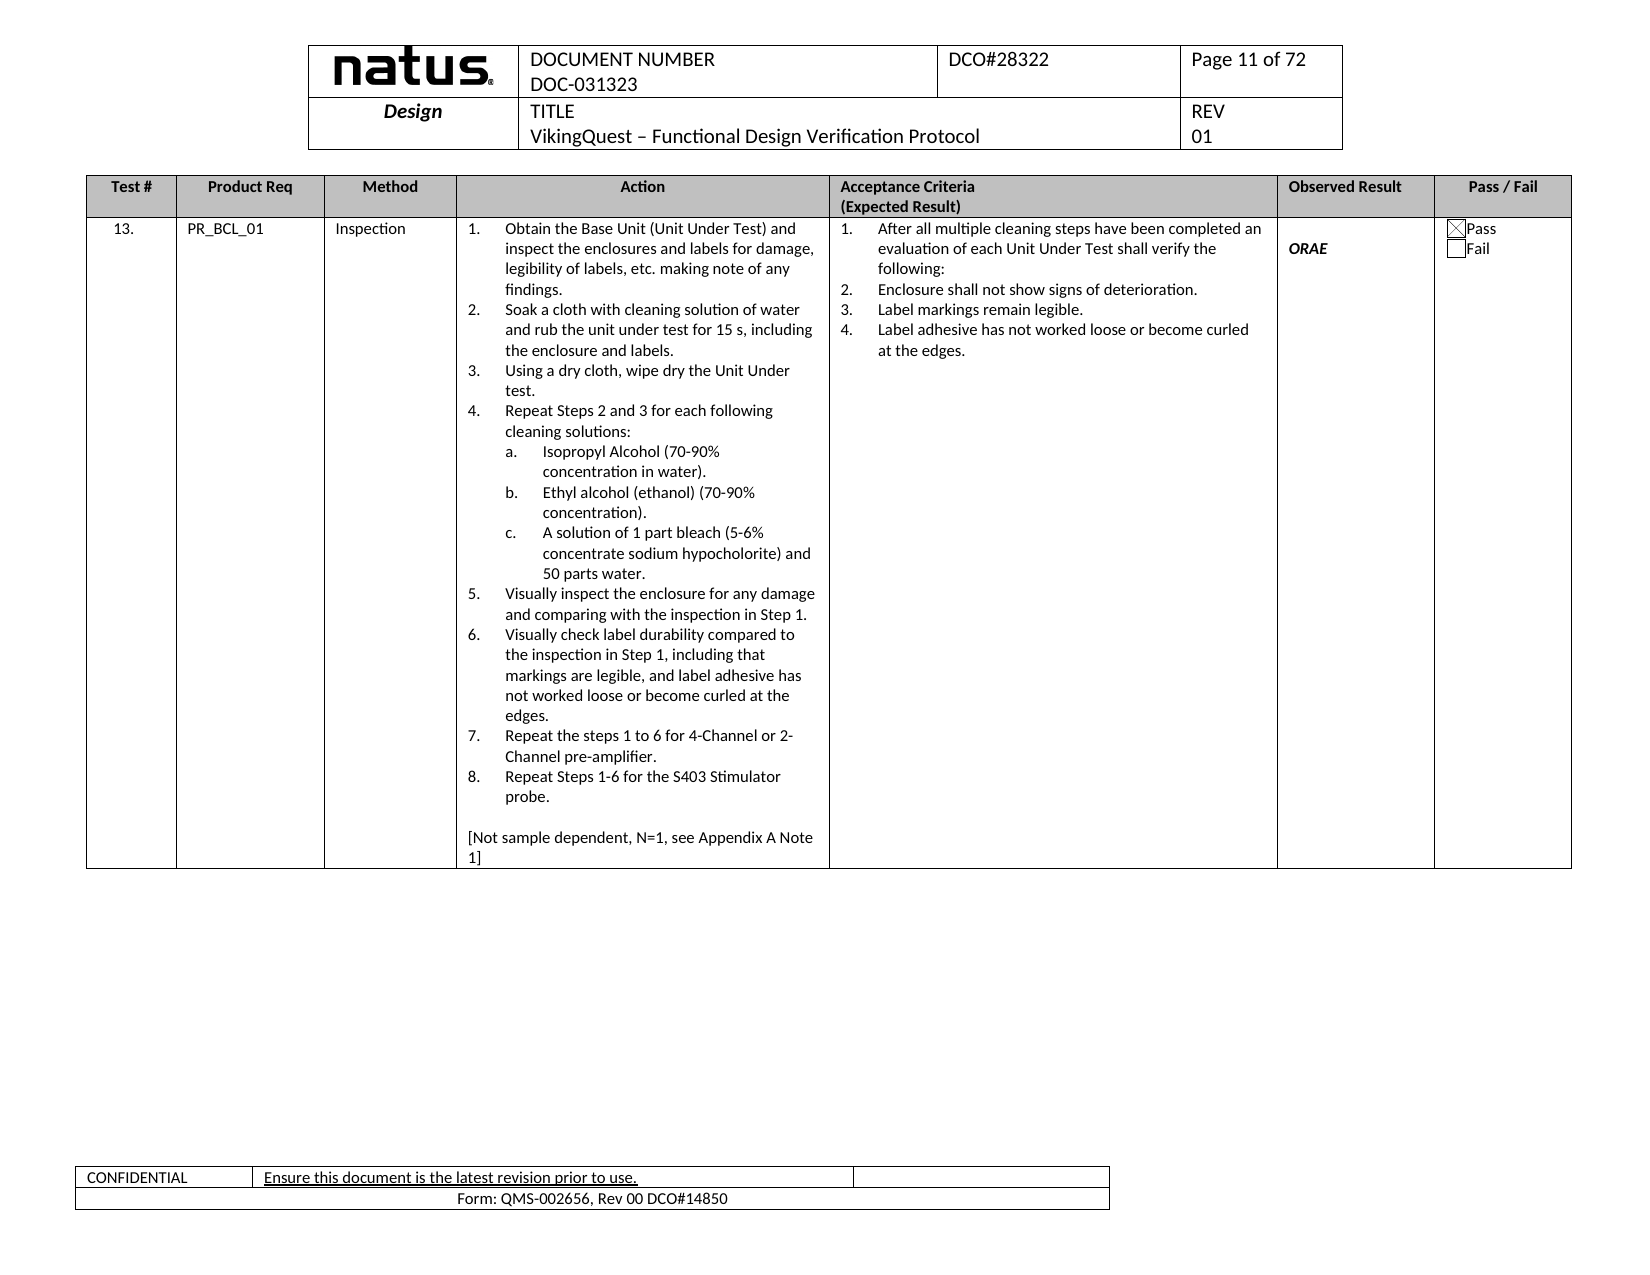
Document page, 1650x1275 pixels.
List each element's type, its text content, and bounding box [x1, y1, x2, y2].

table_header Acceptance Criteria (Expected Result) [830, 176, 1277, 217]
table_cell ORAE [1278, 218, 1434, 868]
table_cell PR_BCL_01 [177, 218, 324, 868]
picture [334, 46, 494, 85]
table_header Product Req [177, 176, 324, 217]
table_cell Obtain the Base Unit (Unit Under Test) and inspect the enclosures and labels for damage, legibility of labels, etc. making note of any findings. Soak a cloth with cleaning solution of water and rub the unit under test for 15 s, including the enclosure and labels. Using a dry cloth, wipe dry the Unit Under test. Repeat Steps 2 and 3 for each following cleaning solutions: Isopropyl Alcohol (70-90% concentration in water). Ethyl alcohol (ethanol) (70-90% concentration). A solution of 1 part bleach (5-6% concentrate sodium hypocholorite) and 50 parts water. Visually inspect the enclosure for any damage and comparing with the inspection in Step 1. Visually check label durability compared to the inspection in Step 1, including that markings are legible, and label adhesive has not worked loose or become curled at the edges. Repeat the steps 1 to 6 for 4-Channel or 2-Channel pre-amplifier. Repeat Steps 1-6 for the S403 Stimulator probe. [Not sample dependent, N=1, see Appendix A Note 1] [457, 218, 829, 868]
table_header Test # [87, 176, 176, 217]
table_header Pass / Fail [1435, 176, 1571, 217]
table_header Method [325, 176, 456, 217]
table_header Action [457, 176, 829, 217]
table_cell Inspection [325, 218, 456, 868]
table_header Observed Result [1278, 176, 1434, 217]
table_cell After all multiple cleaning steps have been completed an evaluation of each Unit Under Test shall verify the following: Enclosure shall not show signs of deterioration. Label markings remain legible. Label adhesive has not worked loose or become curled at the edges. [830, 218, 1277, 868]
table_cell Pass Fail [1435, 218, 1571, 868]
table_cell [87, 218, 176, 868]
